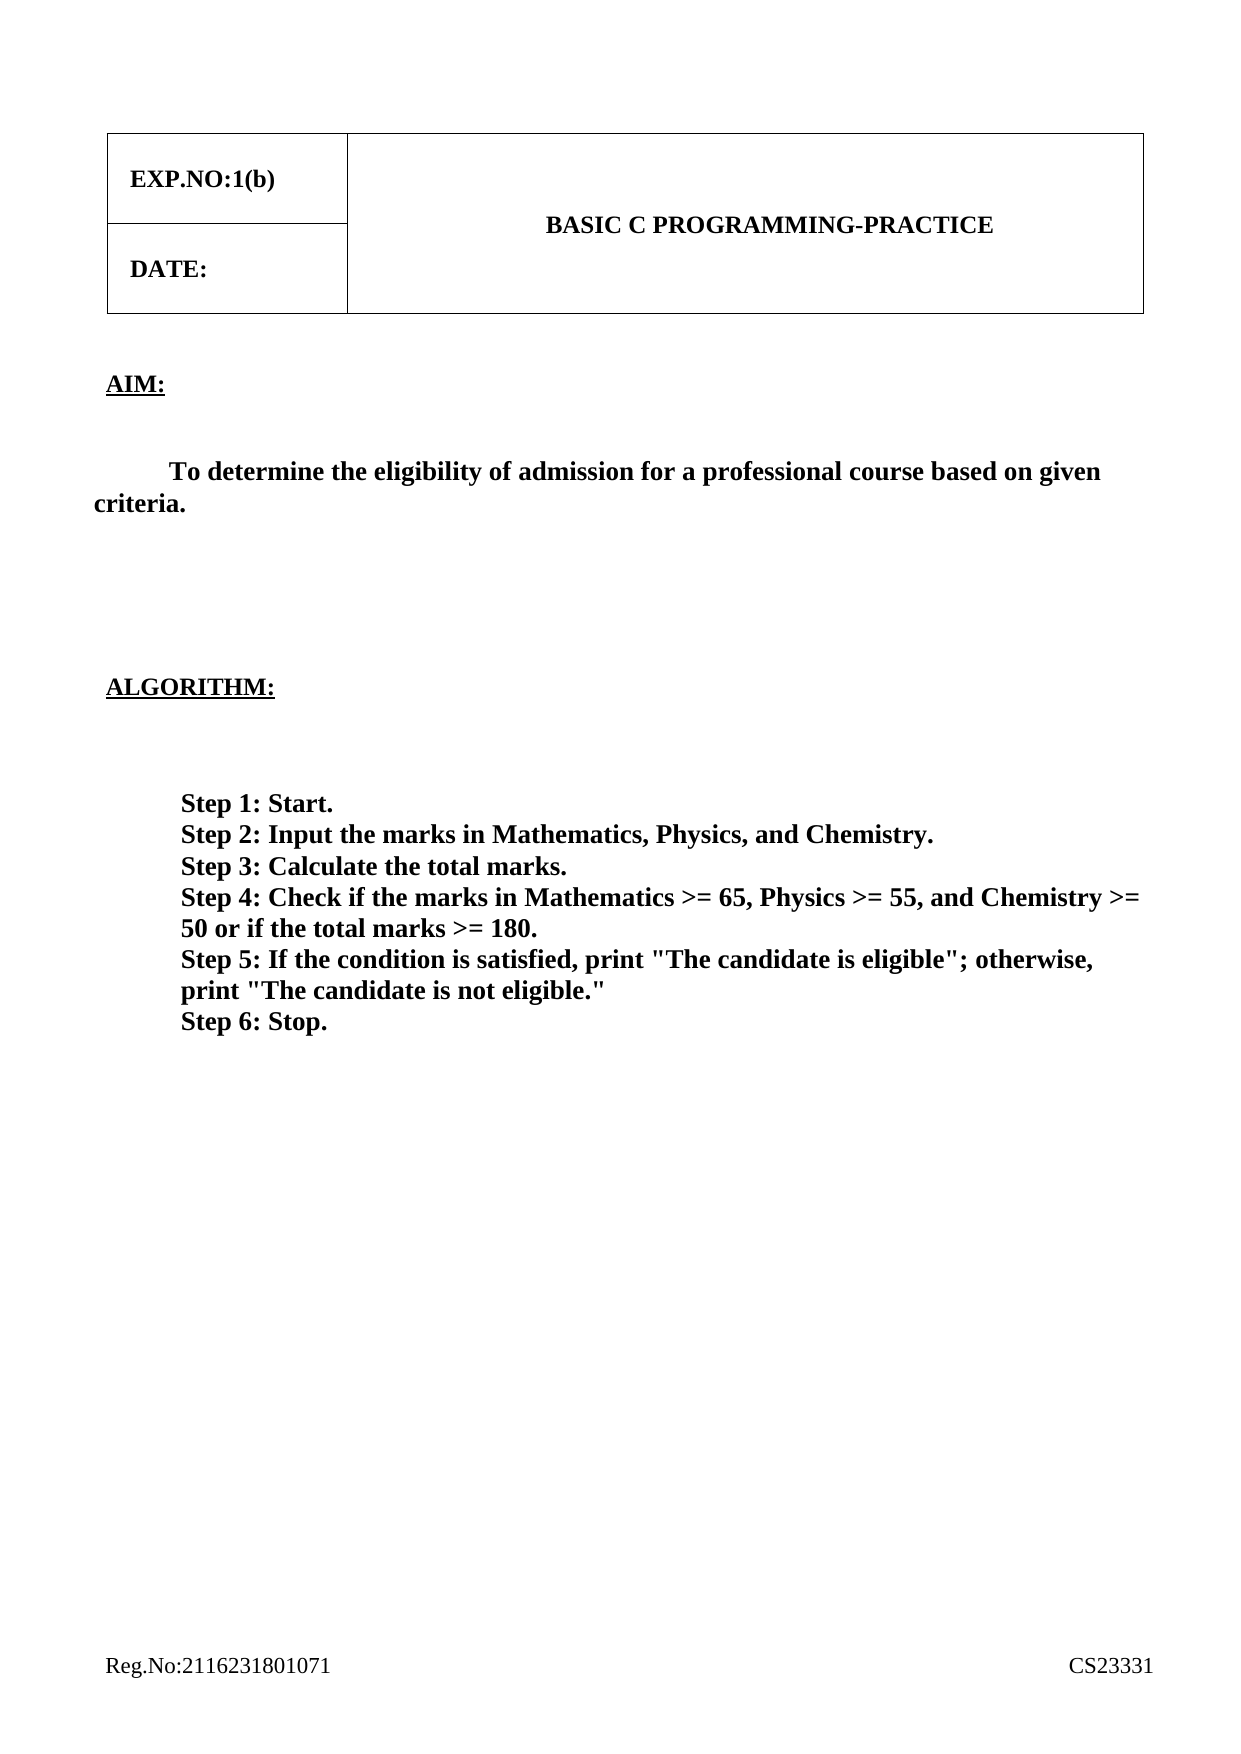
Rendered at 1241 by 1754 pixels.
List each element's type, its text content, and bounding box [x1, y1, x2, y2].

table_header BASIC C PROGRAMMING-PRACTICE [348, 134, 1143, 313]
text Step 3: Calculate the total marks. [181, 850, 1155, 881]
text Step 5: If the condition is satisfied, print "The candidate is eligible"; otherwise, print "The candidate is not eligible." [181, 943, 1155, 1005]
text To determine the eligibility of admission for a professional course based on given criteria. [94, 456, 1155, 518]
text Step 2: Input the marks in Mathematics, Physics, and Chemistry. [181, 818, 1155, 850]
text Step 6: Stop. [181, 1005, 1155, 1037]
table_header EXP.NO:1(b) [108, 134, 347, 223]
table_cell DATE: [108, 224, 347, 313]
text ALGORITHM: [106, 672, 1155, 701]
text AIM: [106, 369, 1155, 398]
text Step 4: Check if the marks in Mathematics >= 65, Physics >= 55, and Chemistry >= 50 or if the total marks >= 180. [181, 881, 1155, 943]
text Step 1: Start. [181, 787, 1155, 818]
